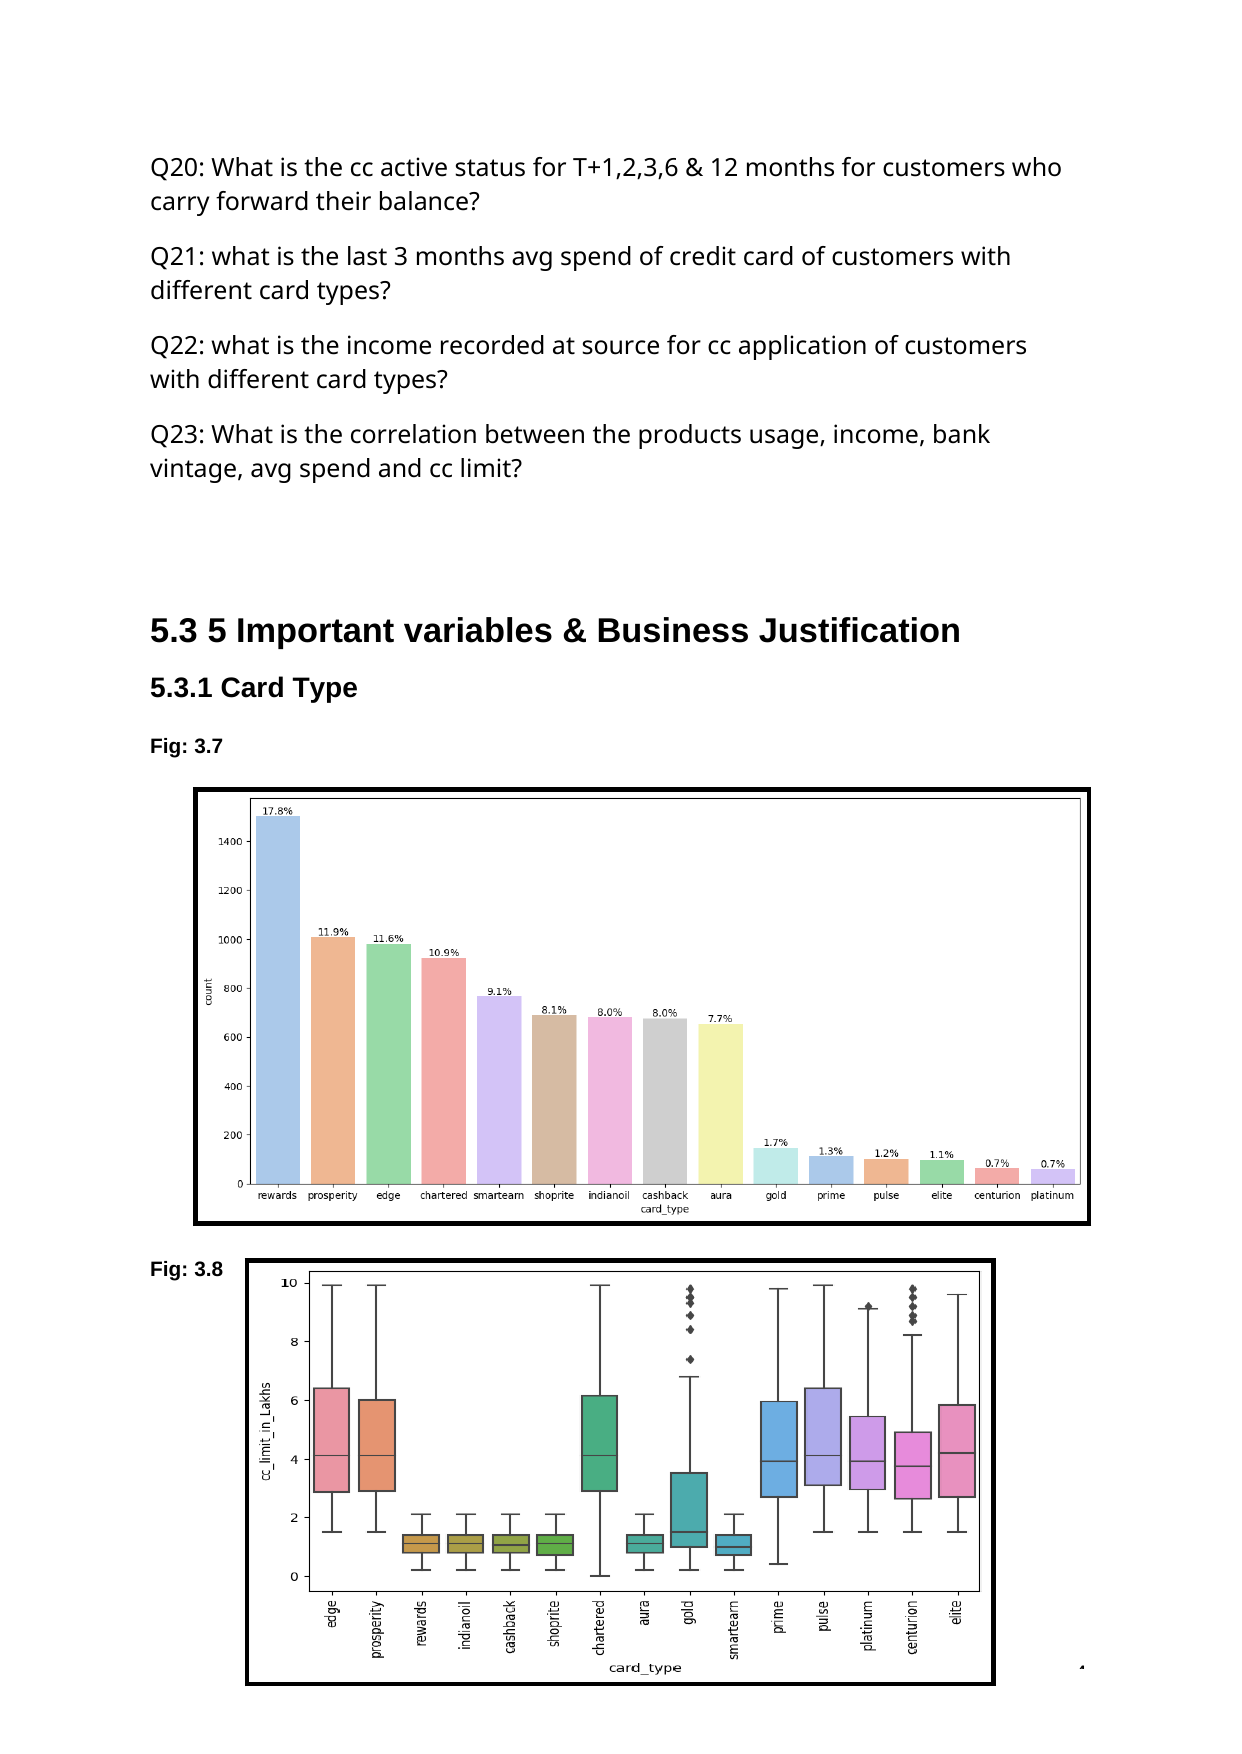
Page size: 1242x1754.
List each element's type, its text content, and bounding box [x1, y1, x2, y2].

text Q21: what is the last 3 months avg spend of credit card of customers with different card types? [150, 239, 1059, 307]
picture [204, 797, 1081, 1215]
list Card Type [150, 671, 1187, 703]
text Fig: 3.7 [150, 734, 1187, 758]
text Q20: What is the cc active status for T+1,2,3,6 & 12 months for customers who carry forward their balance? [150, 150, 1087, 218]
text Q22: what is the income recorded at source for cc application of customers with different card types? [150, 328, 1032, 396]
picture [259, 1270, 982, 1675]
text Fig: 3.8 [150, 1257, 1187, 1281]
list 5 Important variables & Business Justification [150, 611, 1187, 650]
text Q23: What is the correlation between the products usage, income, bank vintage, avg spend and cc limit? [150, 417, 1087, 485]
